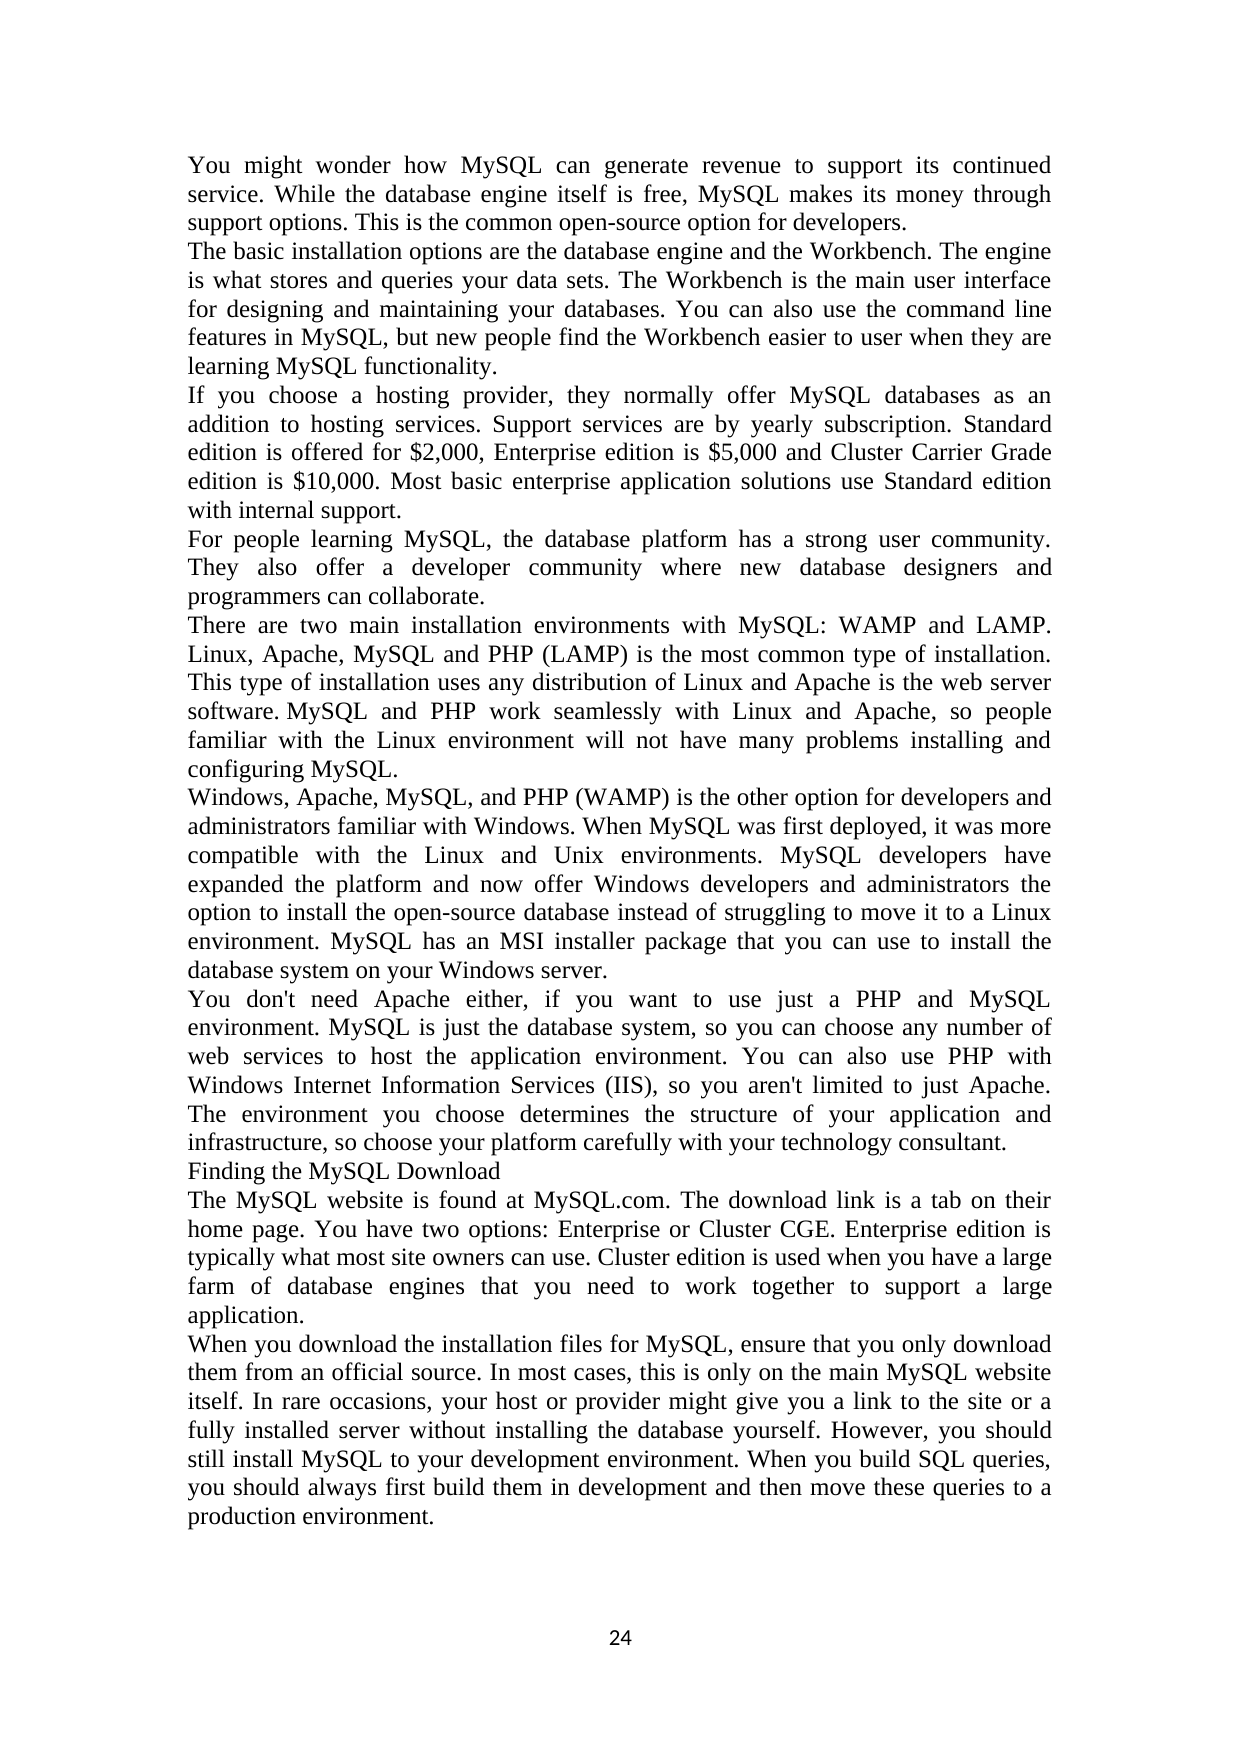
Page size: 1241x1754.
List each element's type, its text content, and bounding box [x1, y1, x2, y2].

text You might wonder how MySQL can generate revenue to support its continued service. While the database engine itself is free, MySQL makes its money through support options. This is the common open-source option for developers. [187, 150, 1053, 236]
text If you choose a hosting provider, they normally offer MySQL databases as an addition to hosting services. Support services are by yearly subscription. Standard edition is offered for $2,000, Enterprise edition is $5,000 and Cluster Carrier Grade edition is $10,000. Most basic enterprise application solutions use Standard edition with internal support. [187, 380, 1053, 524]
text When you download the installation files for MySQL, ensure that you only download them from an official source. In most cases, this is only on the main MySQL website itself. In rare occasions, your host or provider might give you a link to the site or a fully installed server without installing the database yourself. However, you should still install MySQL to your development environment. When you build SQL queries, you should always first build them in development and then move these queries to a production environment. [187, 1329, 1053, 1530]
text The basic installation options are the database engine and the Workbench. The engine is what stores and queries your data sets. The Workbench is the main user interface for designing and maintaining your databases. You can also use the command line features in MySQL, but new people find the Workbench easier to user when they are learning MySQL functionality. [187, 236, 1053, 380]
text Windows, Apache, MySQL, and PHP (WAMP) is the other option for developers and administrators familiar with Windows. When MySQL was first deployed, it was more compatible with the Linux and Unix environments. MySQL developers have expanded the platform and now offer Windows developers and administrators the option to install the open-source database instead of struggling to move it to a Linux environment. MySQL has an MSI installer package that you can use to install the database system on your Windows server. [187, 782, 1053, 984]
text Finding the MySQL Download [187, 1156, 1053, 1185]
text For people learning MySQL, the database platform has a strong user community. They also offer a developer community where new database designers and programmers can collaborate. [187, 524, 1053, 610]
text The MySQL website is found at MySQL.com. The download link is a tab on their home page. You have two options: Enterprise or Cluster CGE. Enterprise edition is typically what most site owners can use. Cluster edition is used when you have a large farm of database engines that you need to work together to support a large application. [187, 1185, 1053, 1329]
text You don't need Apache either, if you want to use just a PHP and MySQL environment. MySQL is just the database system, so you can choose any number of web services to host the application environment. You can also use PHP with Windows Internet Information Services (IIS), so you aren't limited to just Apache. The environment you choose determines the structure of your application and infrastructure, so choose your platform carefully with your technology consultant. [187, 984, 1053, 1156]
text There are two main installation environments with MySQL: WAMP and LAMP. Linux, Apache, MySQL and PHP (LAMP) is the most common type of installation. This type of installation uses any distribution of Linux and Apache is the web server software. MySQL and PHP work seamlessly with Linux and Apache, so people familiar with the Linux environment will not have many problems installing and configuring MySQL. [187, 610, 1053, 782]
